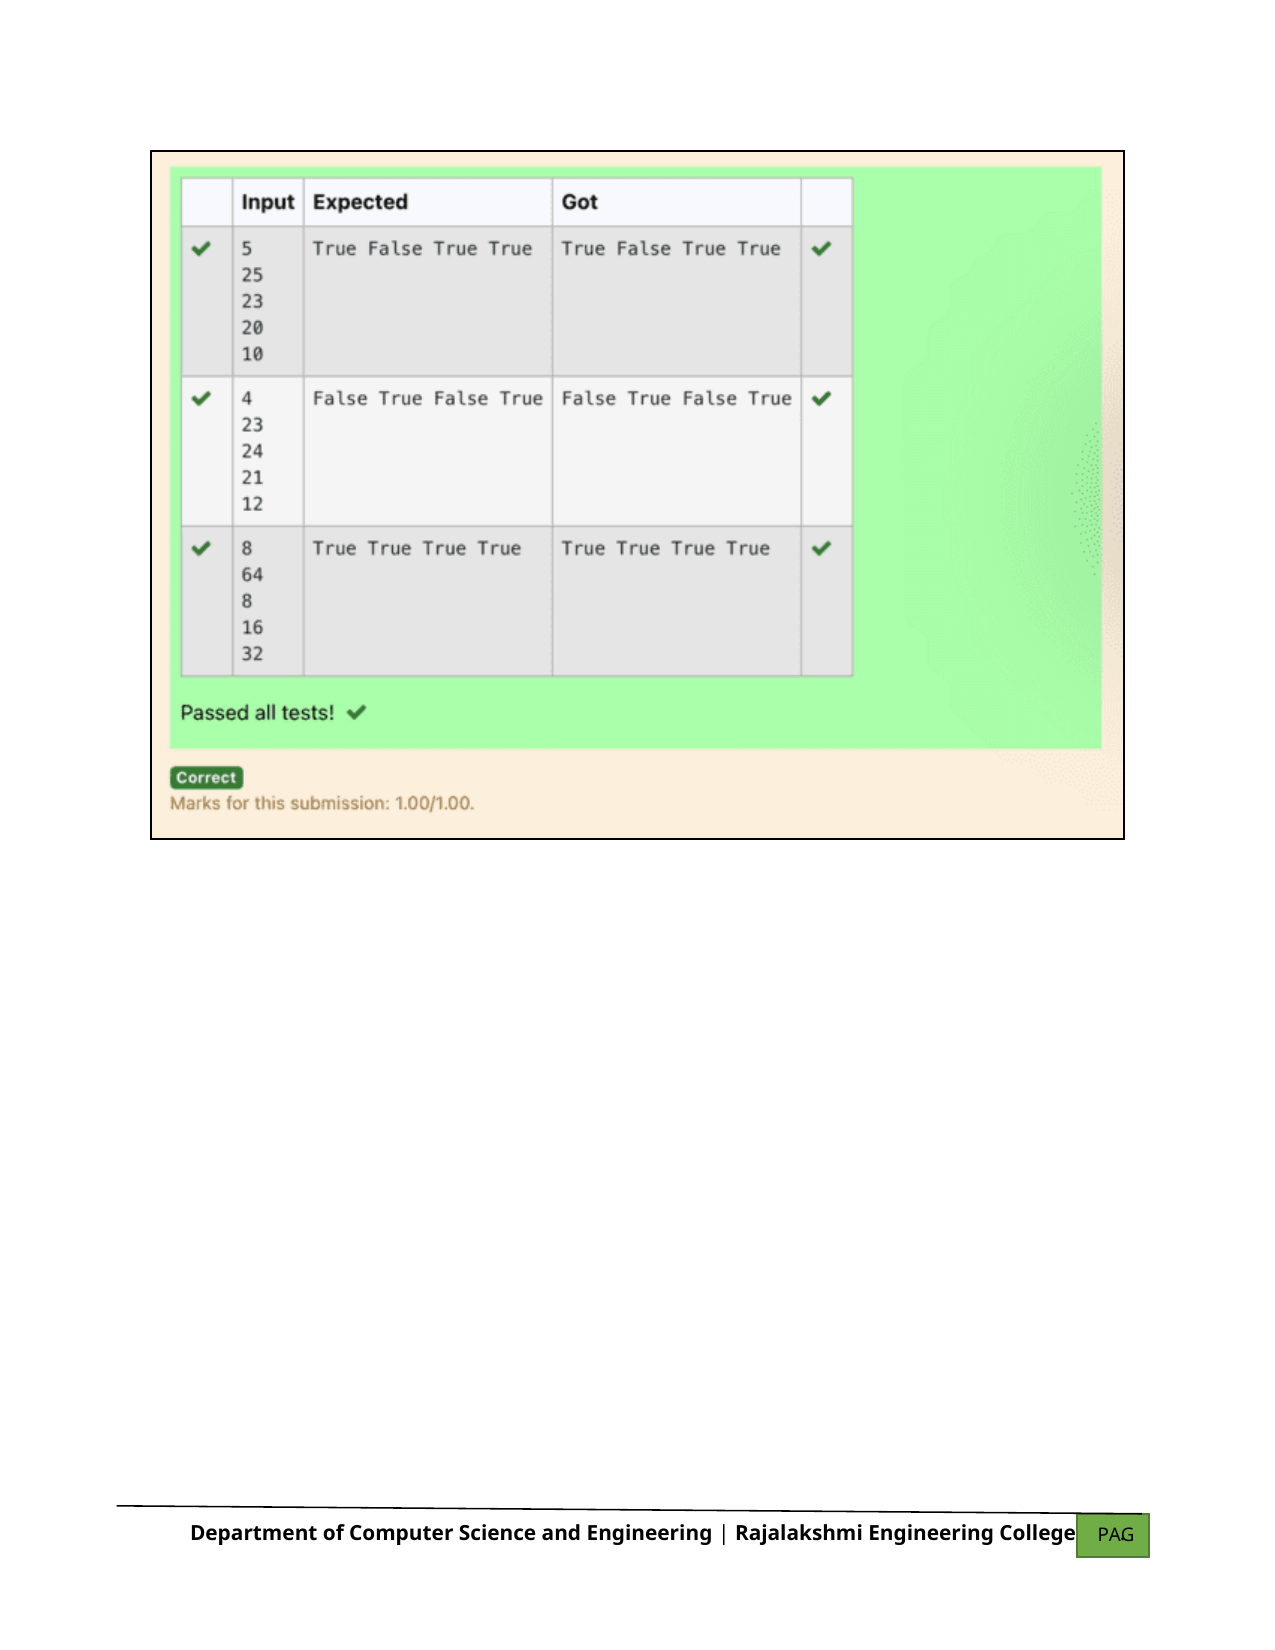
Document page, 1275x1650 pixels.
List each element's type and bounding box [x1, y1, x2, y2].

picture [152, 152, 1123, 838]
